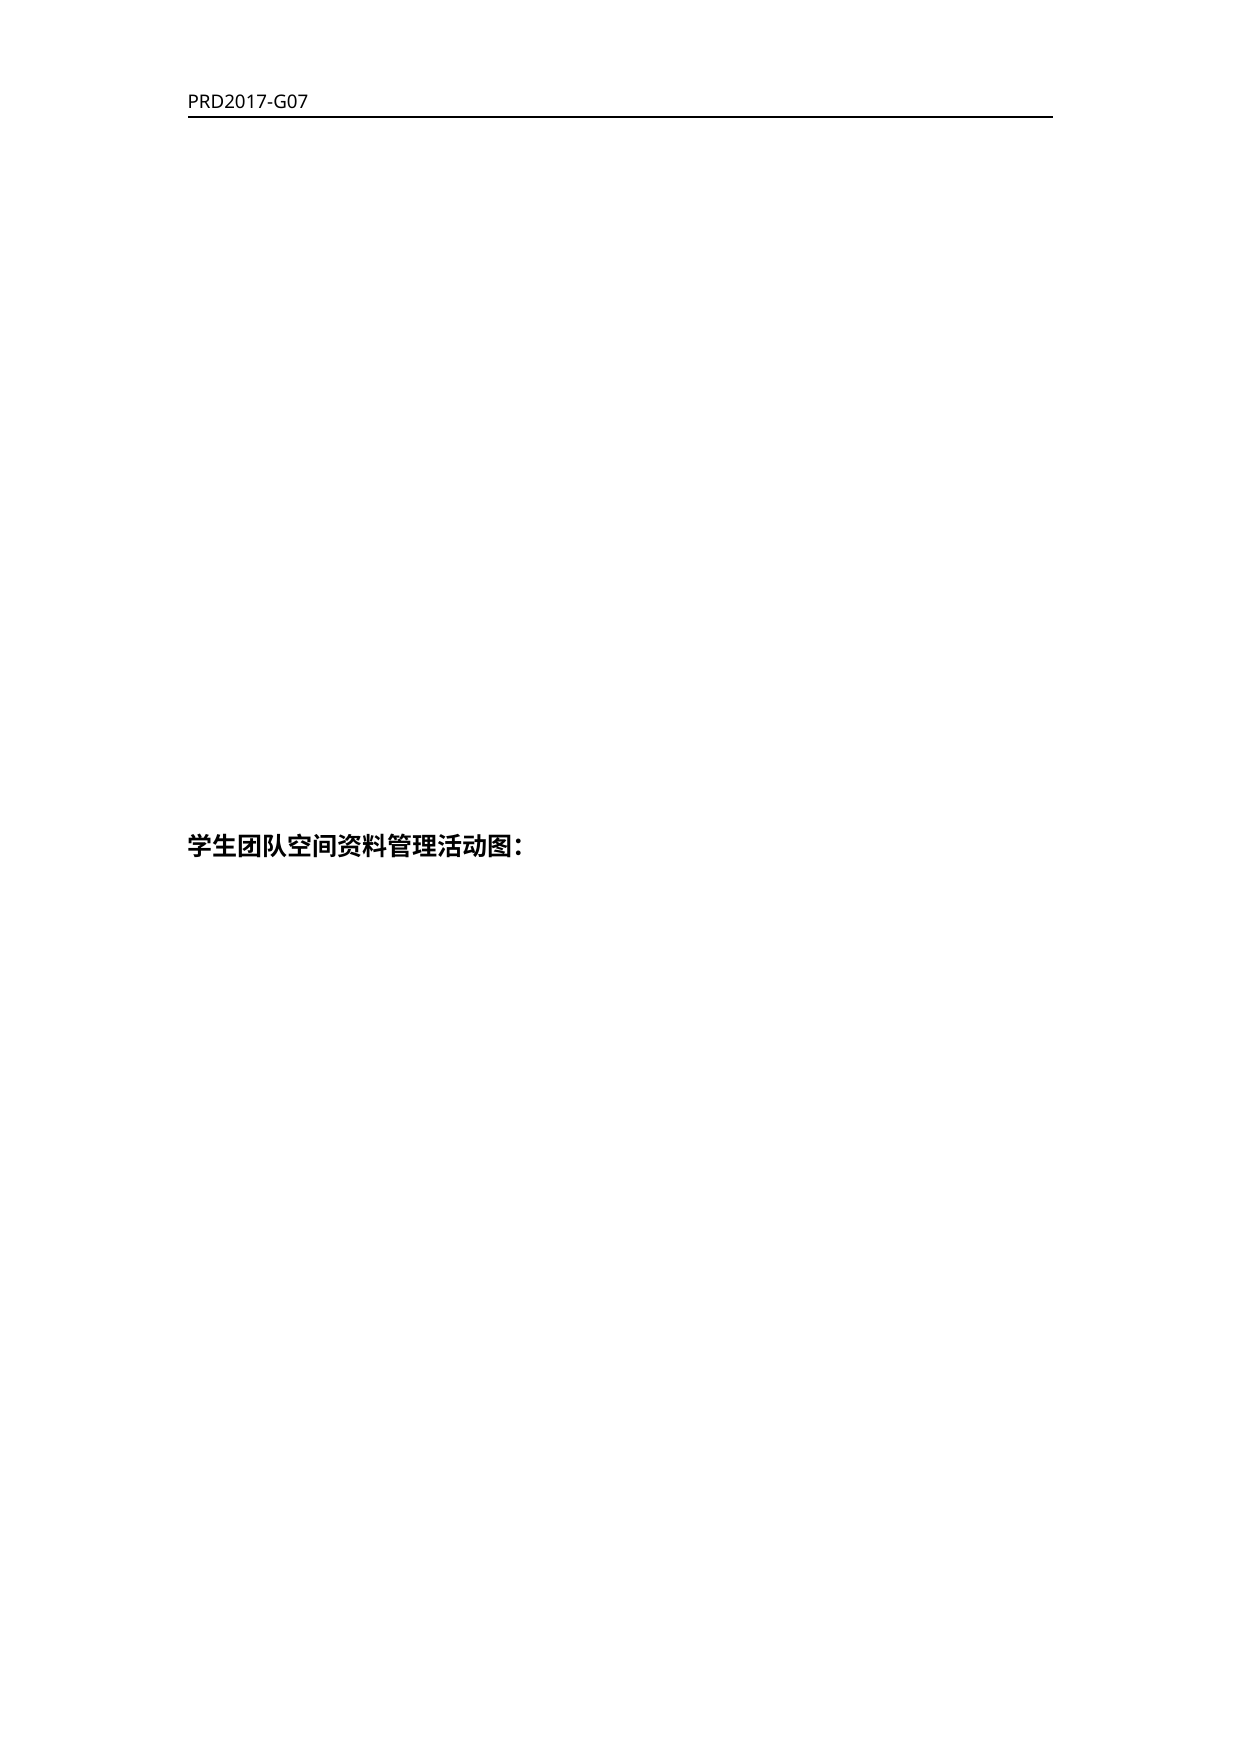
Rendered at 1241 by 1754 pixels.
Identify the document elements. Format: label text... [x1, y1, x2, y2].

text 学生团队空间资料管理活动图： [187, 812, 1053, 877]
